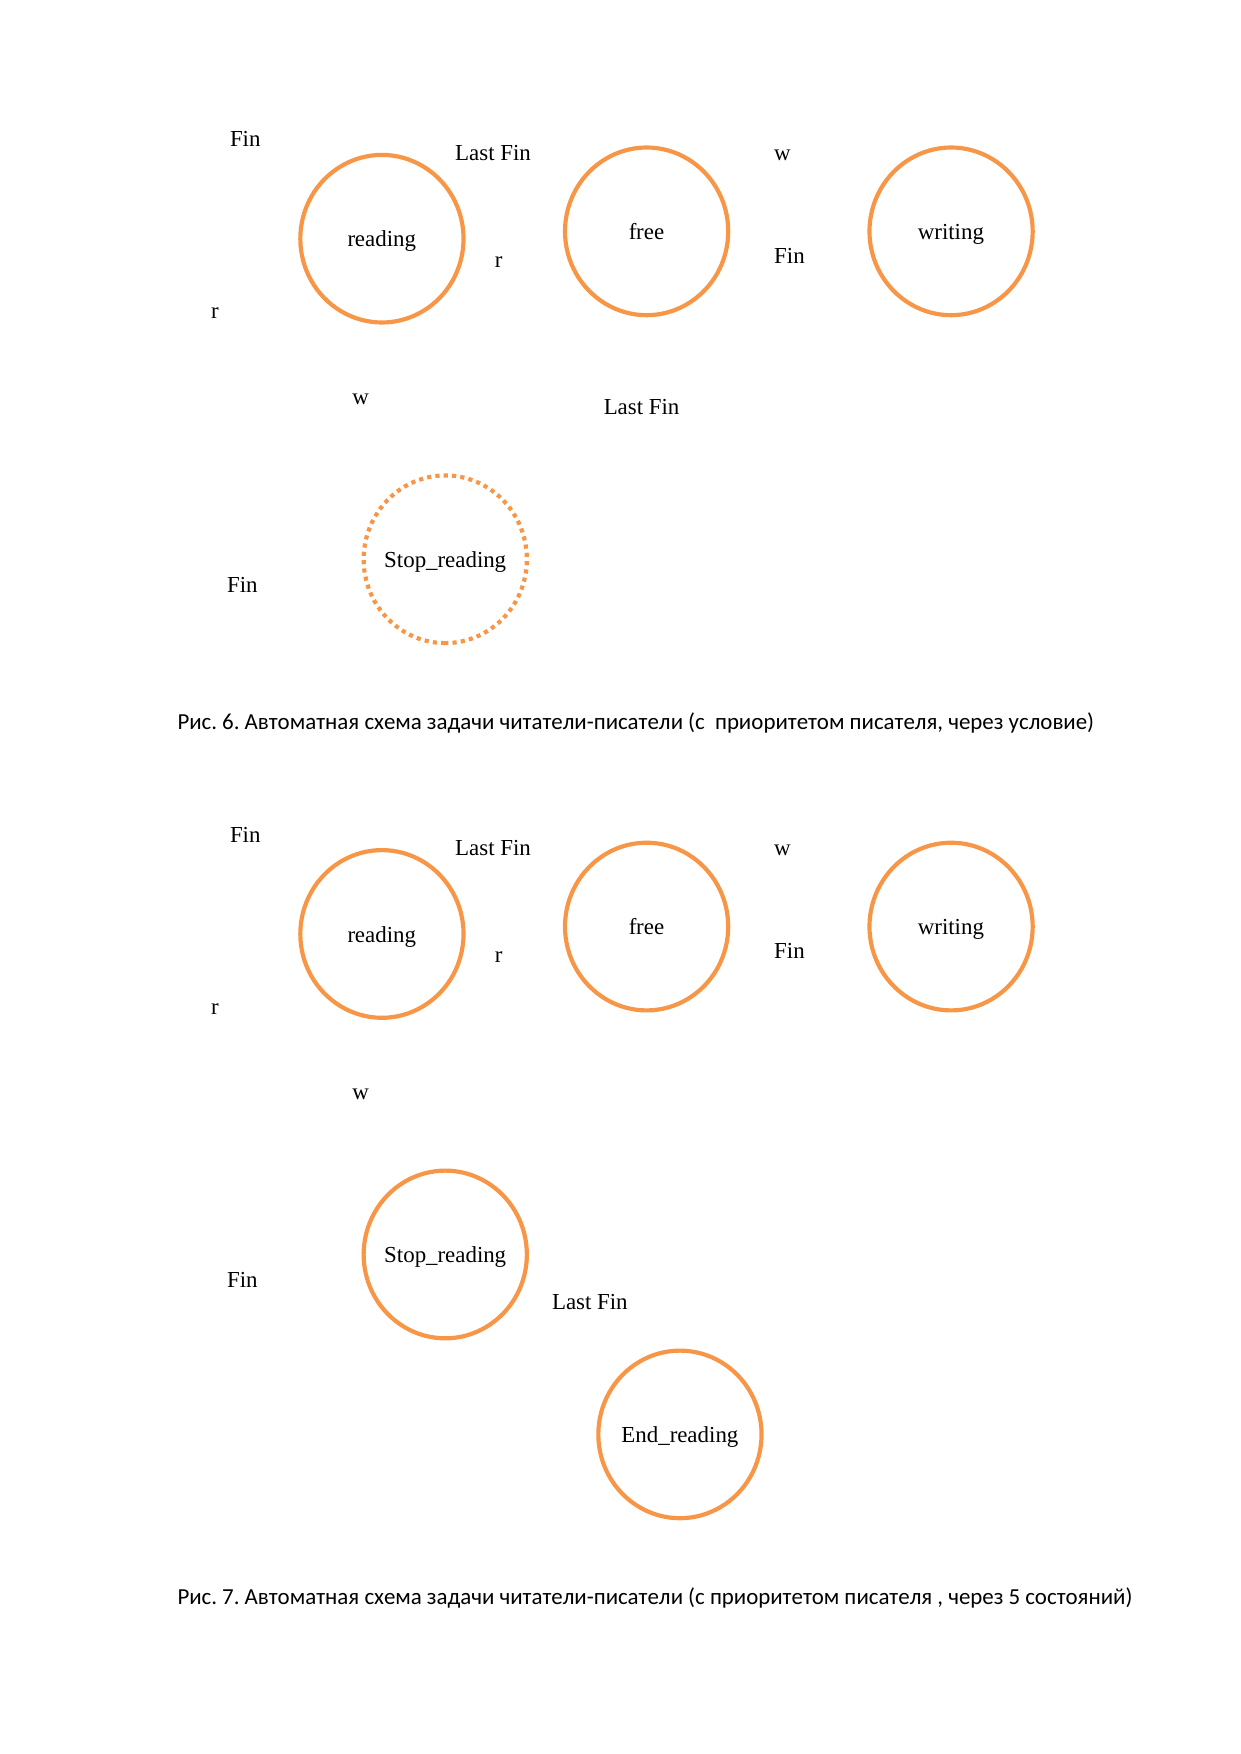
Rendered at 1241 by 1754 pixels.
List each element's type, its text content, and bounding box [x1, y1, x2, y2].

text Рис. 7. Автоматная схема задачи читатели-писатели (с приоритетом писателя , через 5 состояний) [177, 1582, 1152, 1610]
text Рис. 6. Автоматная схема задачи читатели-писатели (с приоритетом писателя, через условие) [177, 707, 1152, 735]
